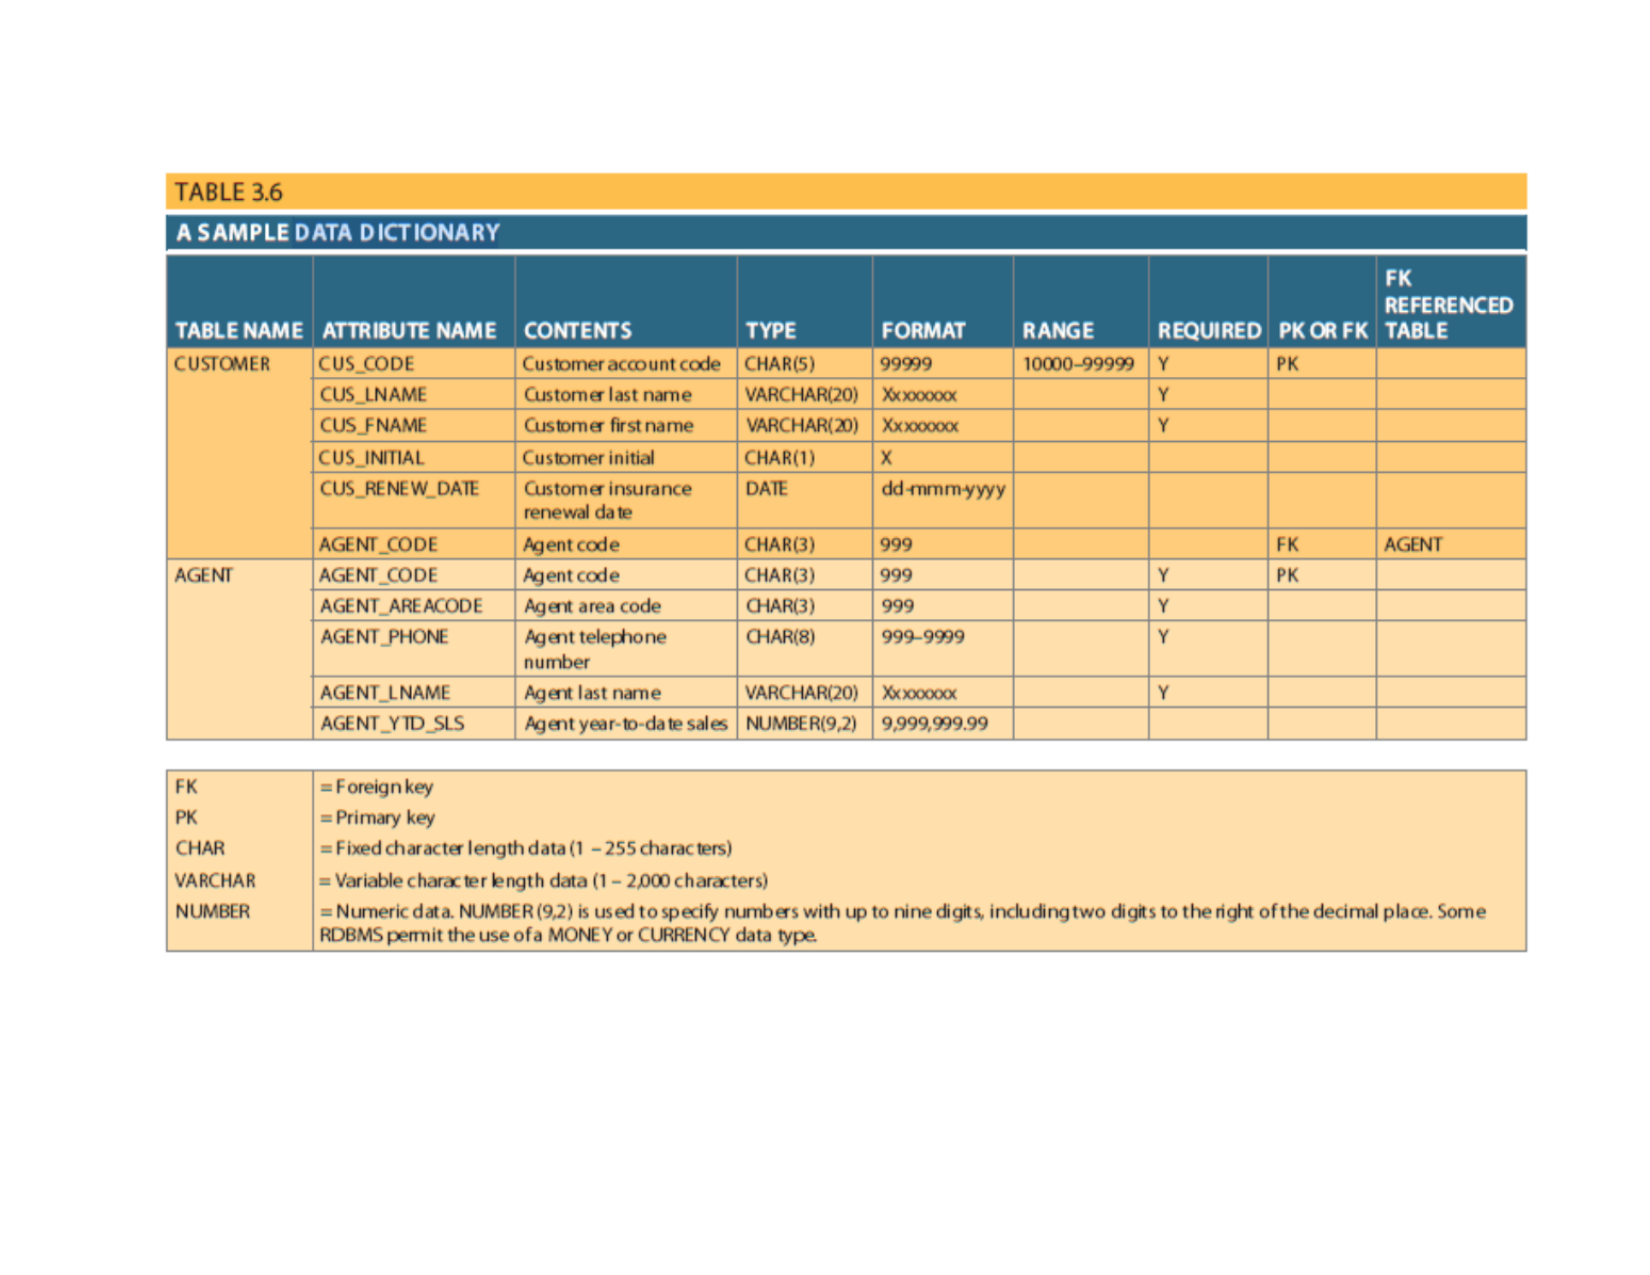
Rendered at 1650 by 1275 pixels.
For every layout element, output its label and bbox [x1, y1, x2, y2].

picture [153, 152, 1535, 971]
